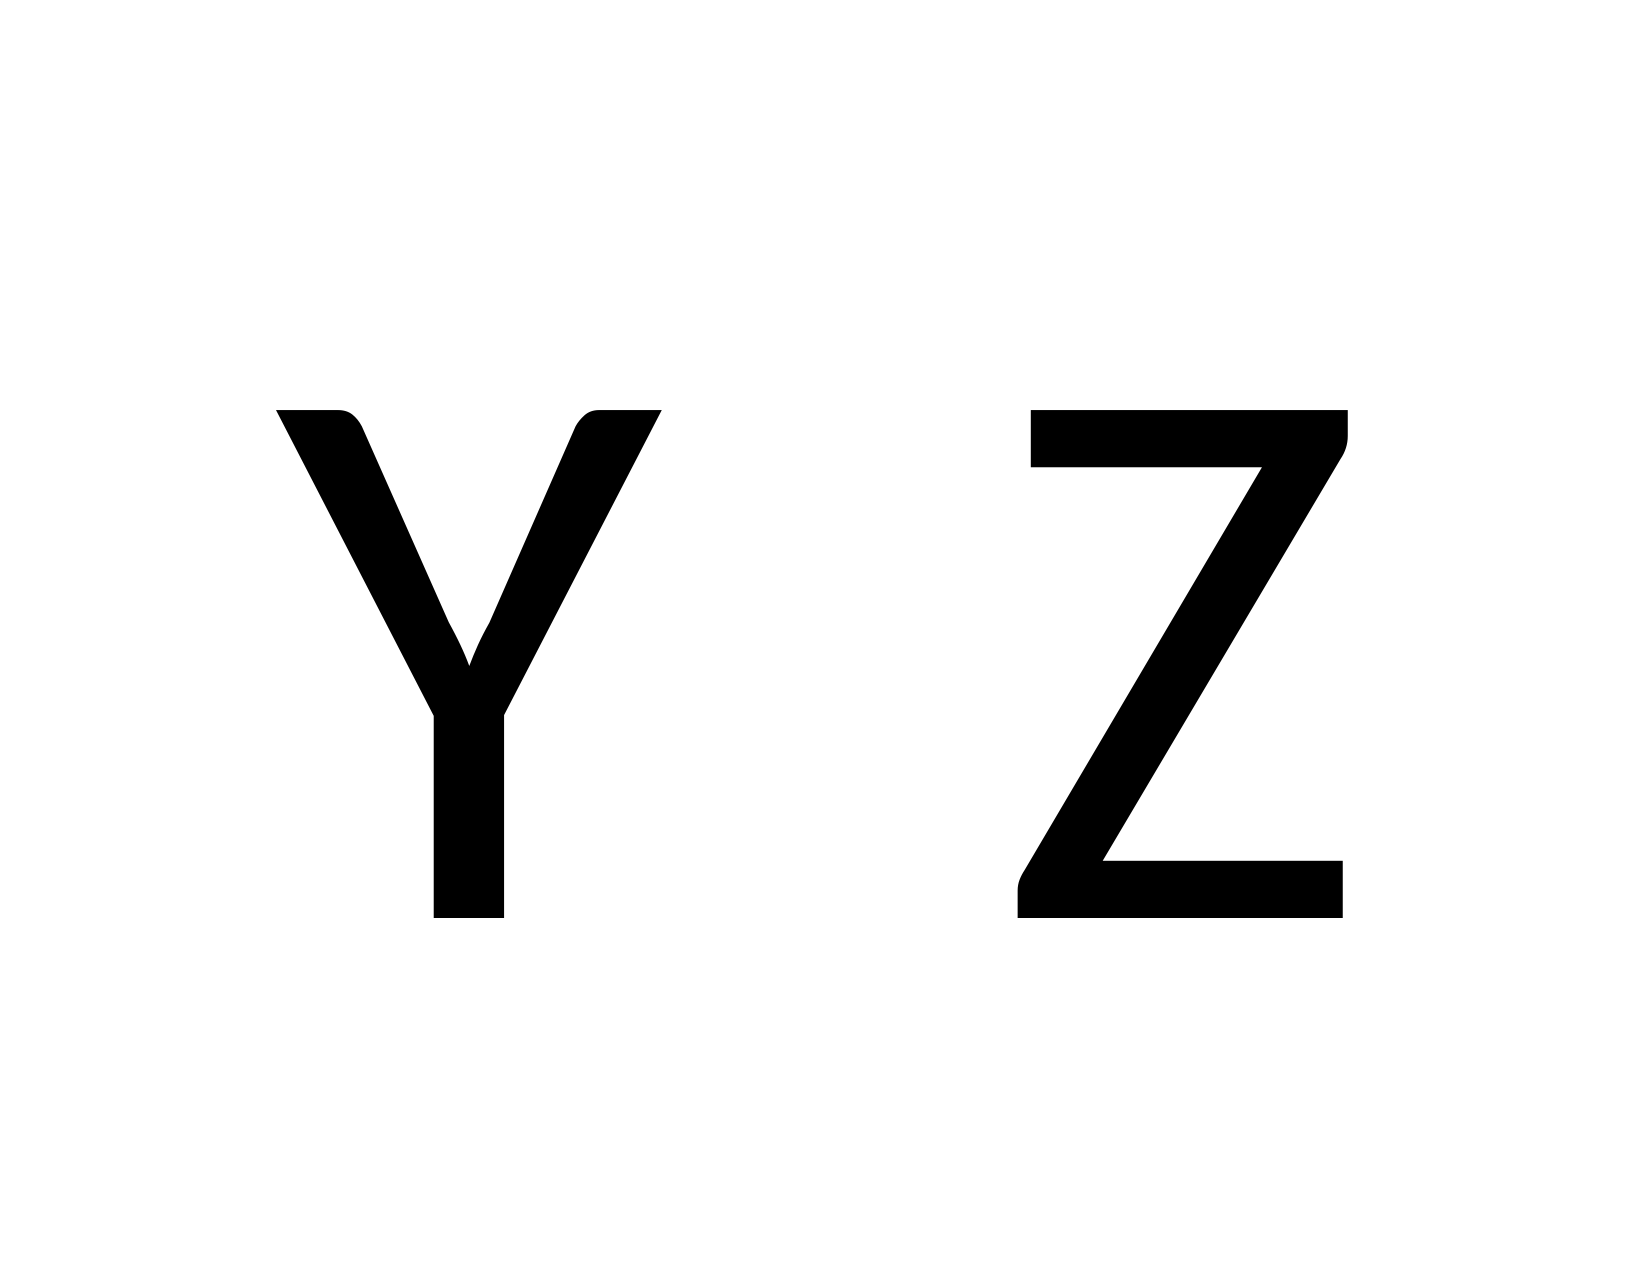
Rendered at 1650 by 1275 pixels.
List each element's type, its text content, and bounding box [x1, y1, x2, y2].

text Y [150, 150, 787, 1116]
text Z [862, 150, 1500, 1116]
